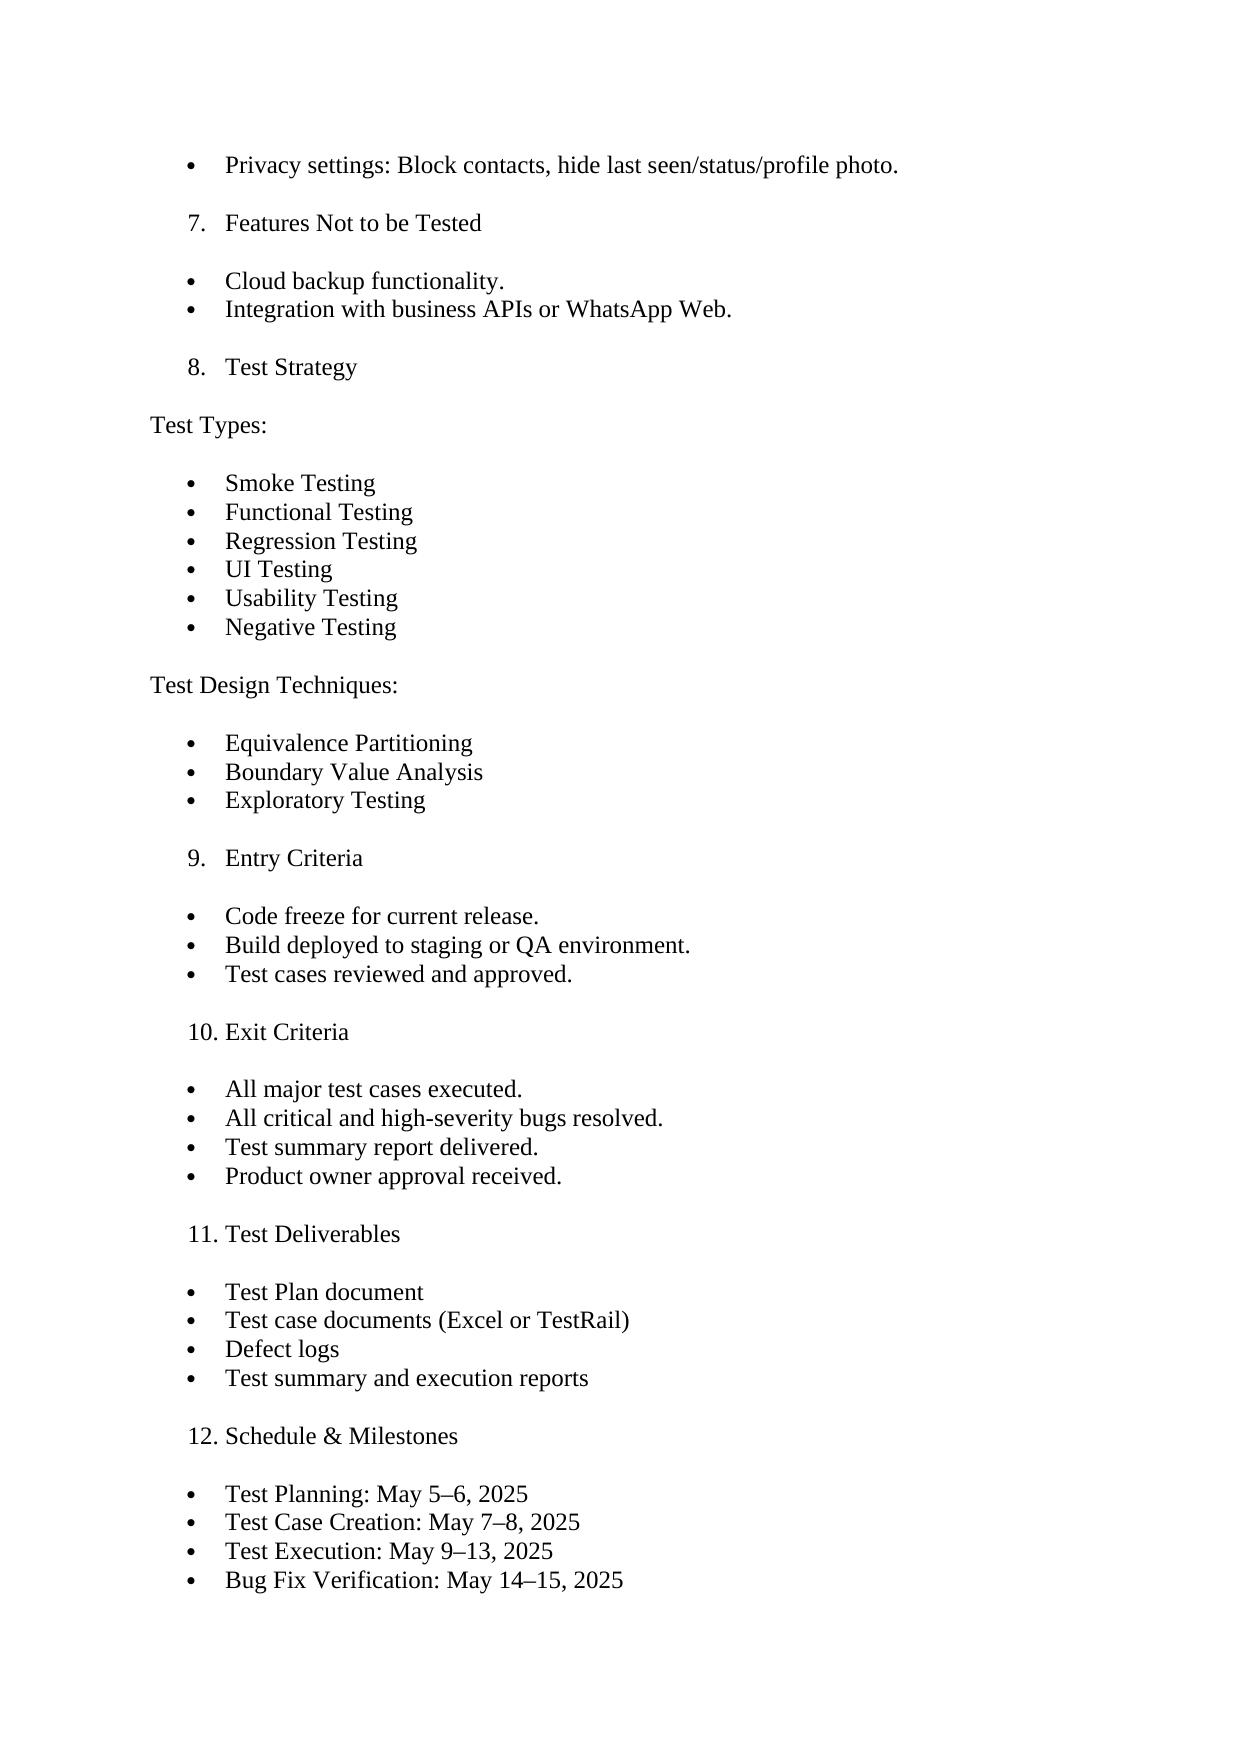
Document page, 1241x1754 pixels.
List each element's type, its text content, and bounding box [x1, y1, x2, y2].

list Build deployed to staging or QA environment. [187, 930, 1090, 959]
list Code freeze for current release. [187, 901, 1090, 930]
list Cloud backup functionality. [187, 266, 1090, 294]
list Test Execution: May 9–13, 2025 [187, 1536, 1090, 1565]
list Defect logs [187, 1334, 1090, 1363]
list Usability Testing [187, 583, 1090, 612]
list Test Strategy [187, 352, 1090, 381]
list Boundary Value Analysis [187, 757, 1090, 785]
list Bug Fix Verification: May 14–15, 2025 [187, 1565, 1090, 1594]
list Schedule & Milestones [187, 1421, 1090, 1449]
list All major test cases executed. [187, 1074, 1090, 1103]
list Test Deliverables [187, 1219, 1090, 1247]
list Test summary report delivered. [187, 1132, 1090, 1161]
list Test Plan document [187, 1277, 1090, 1305]
list Test cases reviewed and approved. [187, 959, 1090, 987]
list Functional Testing [187, 497, 1090, 526]
list Test Case Creation: May 7–8, 2025 [187, 1507, 1090, 1536]
list Product owner approval received. [187, 1161, 1090, 1189]
list Entry Criteria [187, 843, 1090, 872]
list Integration with business APIs or WhatsApp Web. [187, 294, 1090, 323]
list Exploratory Testing [187, 785, 1090, 814]
list Features Not to be Tested [187, 208, 1090, 237]
list Test case documents (Excel or TestRail) [187, 1305, 1090, 1334]
text Test Types: [150, 410, 1090, 439]
list Test summary and execution reports [187, 1363, 1090, 1392]
list All critical and high-severity bugs resolved. [187, 1103, 1090, 1132]
list Exit Criteria [187, 1017, 1090, 1045]
list Regression Testing [187, 526, 1090, 554]
list Equivalence Partitioning [187, 728, 1090, 757]
list Test Planning: May 5–6, 2025 [187, 1479, 1090, 1507]
list Negative Testing [187, 612, 1090, 641]
text Test Design Techniques: [150, 670, 1090, 699]
list Privacy settings: Block contacts, hide last seen/status/profile photo. [187, 150, 1090, 179]
list UI Testing [187, 554, 1090, 583]
list Smoke Testing [187, 468, 1090, 497]
